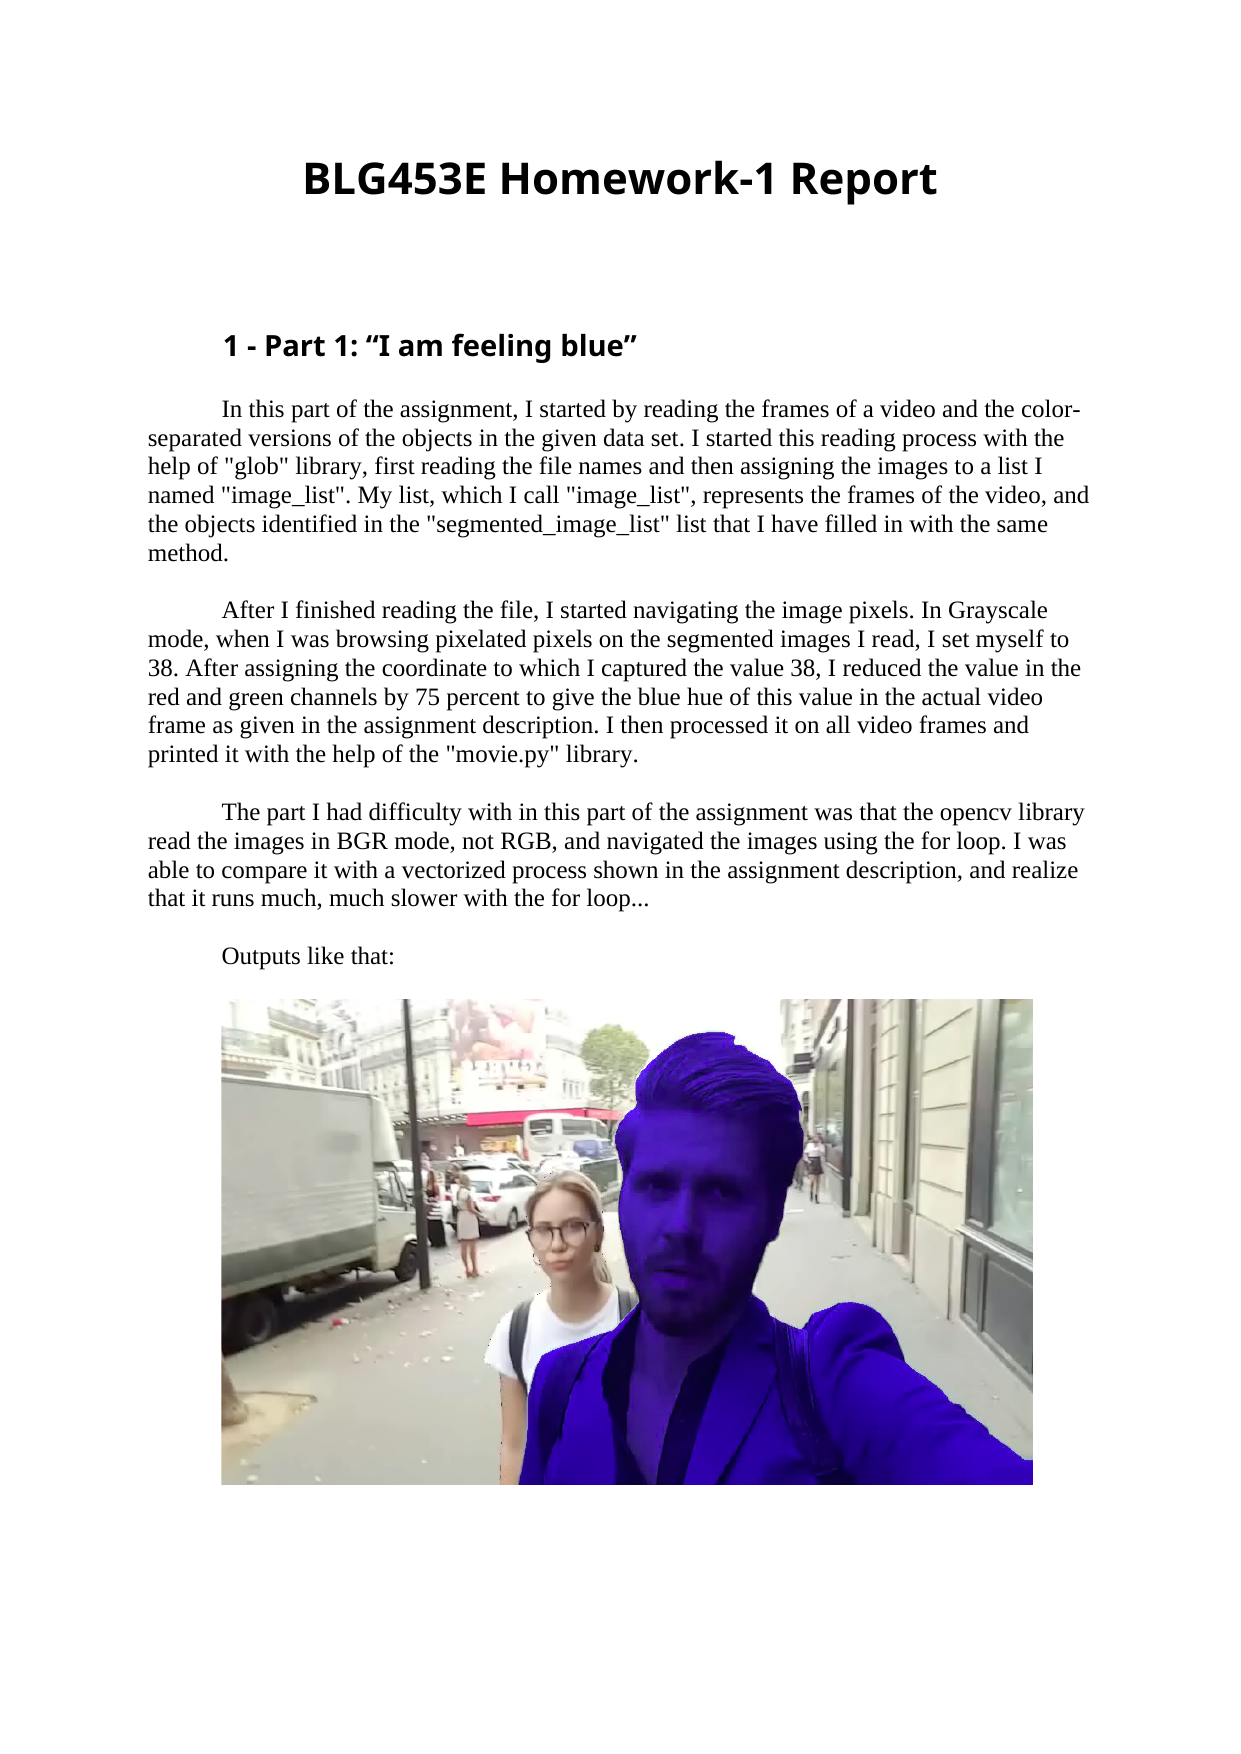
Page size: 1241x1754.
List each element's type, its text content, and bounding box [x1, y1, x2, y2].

picture [221, 999, 1033, 1485]
text After I finished reading the file, I started navigating the image pixels. In Grayscale mode, when I was browsing pixelated pixels on the segmented images I read, I set myself to 38. After assigning the coordinate to which I captured the value 38, I reduced the value in the red and green channels by 75 percent to give the blue hue of this value in the actual video frame as given in the assignment description. I then processed it on all video frames and printed it with the help of the "movie.py" library. [148, 596, 1093, 768]
text BLG453E Homework-1 Report [148, 148, 1093, 207]
text In this part of the assignment, I started by reading the frames of a video and the color-separated versions of the objects in the given data set. I started this reading process with the help of "glob" library, first reading the file names and then assigning the images to a list I named "image_list". My list, which I call "image_list", represents the frames of the video, and the objects identified in the "segmented_image_list" list that I have filled in with the same method. [148, 394, 1093, 566]
text 1 - Part 1: “I am feeling blue” [223, 325, 1093, 365]
text Outputs like that: [148, 941, 1093, 970]
text The part I had difficulty with in this part of the assignment was that the opencv library read the images in BGR mode, not RGB, and navigated the images using the for loop. I was able to compare it with a vectorized process shown in the assignment description, and realize that it runs much, much slower with the for loop... [148, 797, 1093, 912]
